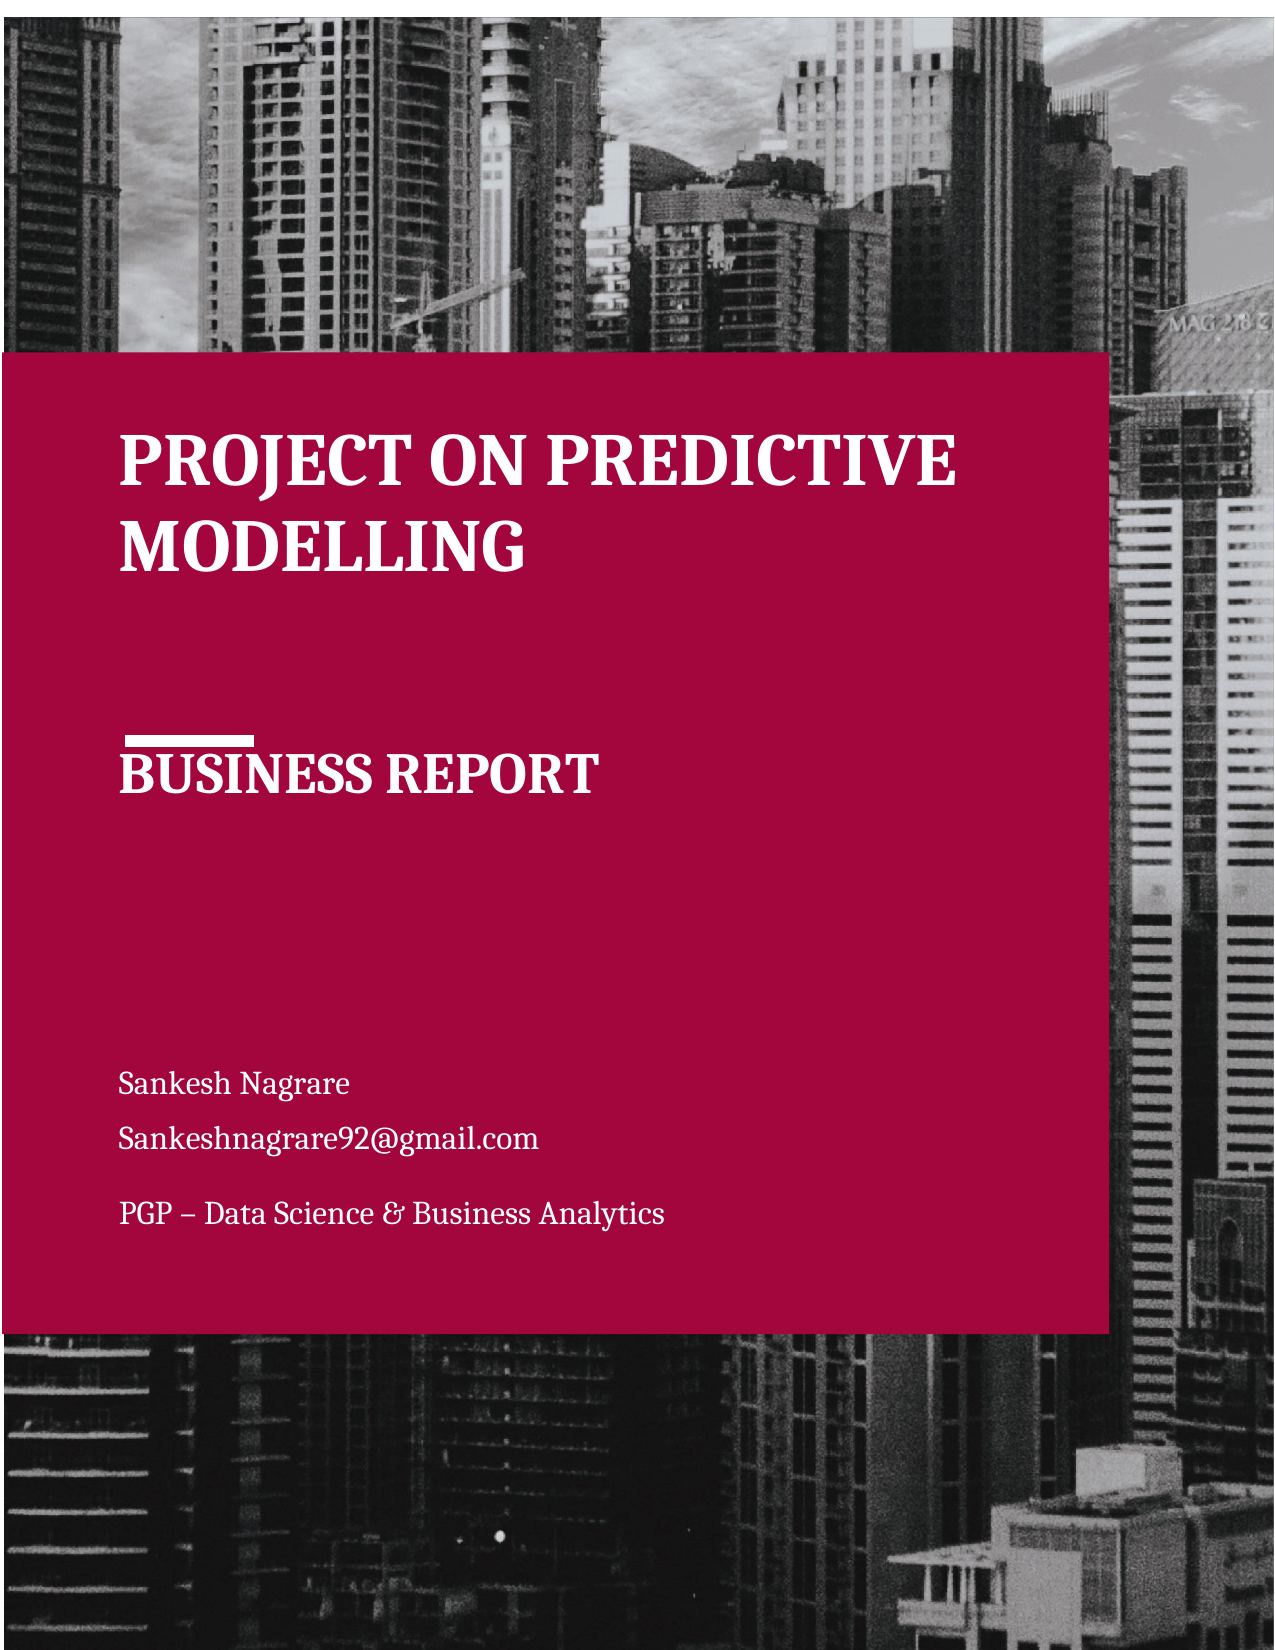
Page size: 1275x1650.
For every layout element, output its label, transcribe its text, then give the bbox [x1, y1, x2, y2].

picture [4, 17, 1274, 1650]
text Sankeshnagrare92@gmail.com [119, 1119, 739, 1157]
text PGP – Data Science & Business Analytics [119, 1195, 1167, 1233]
text Sankesh Nagrare [119, 1065, 739, 1103]
title PROJECT ON PREDICTIVE MODELLING [119, 418, 991, 590]
text BUSINESS REPORT [119, 741, 1167, 808]
